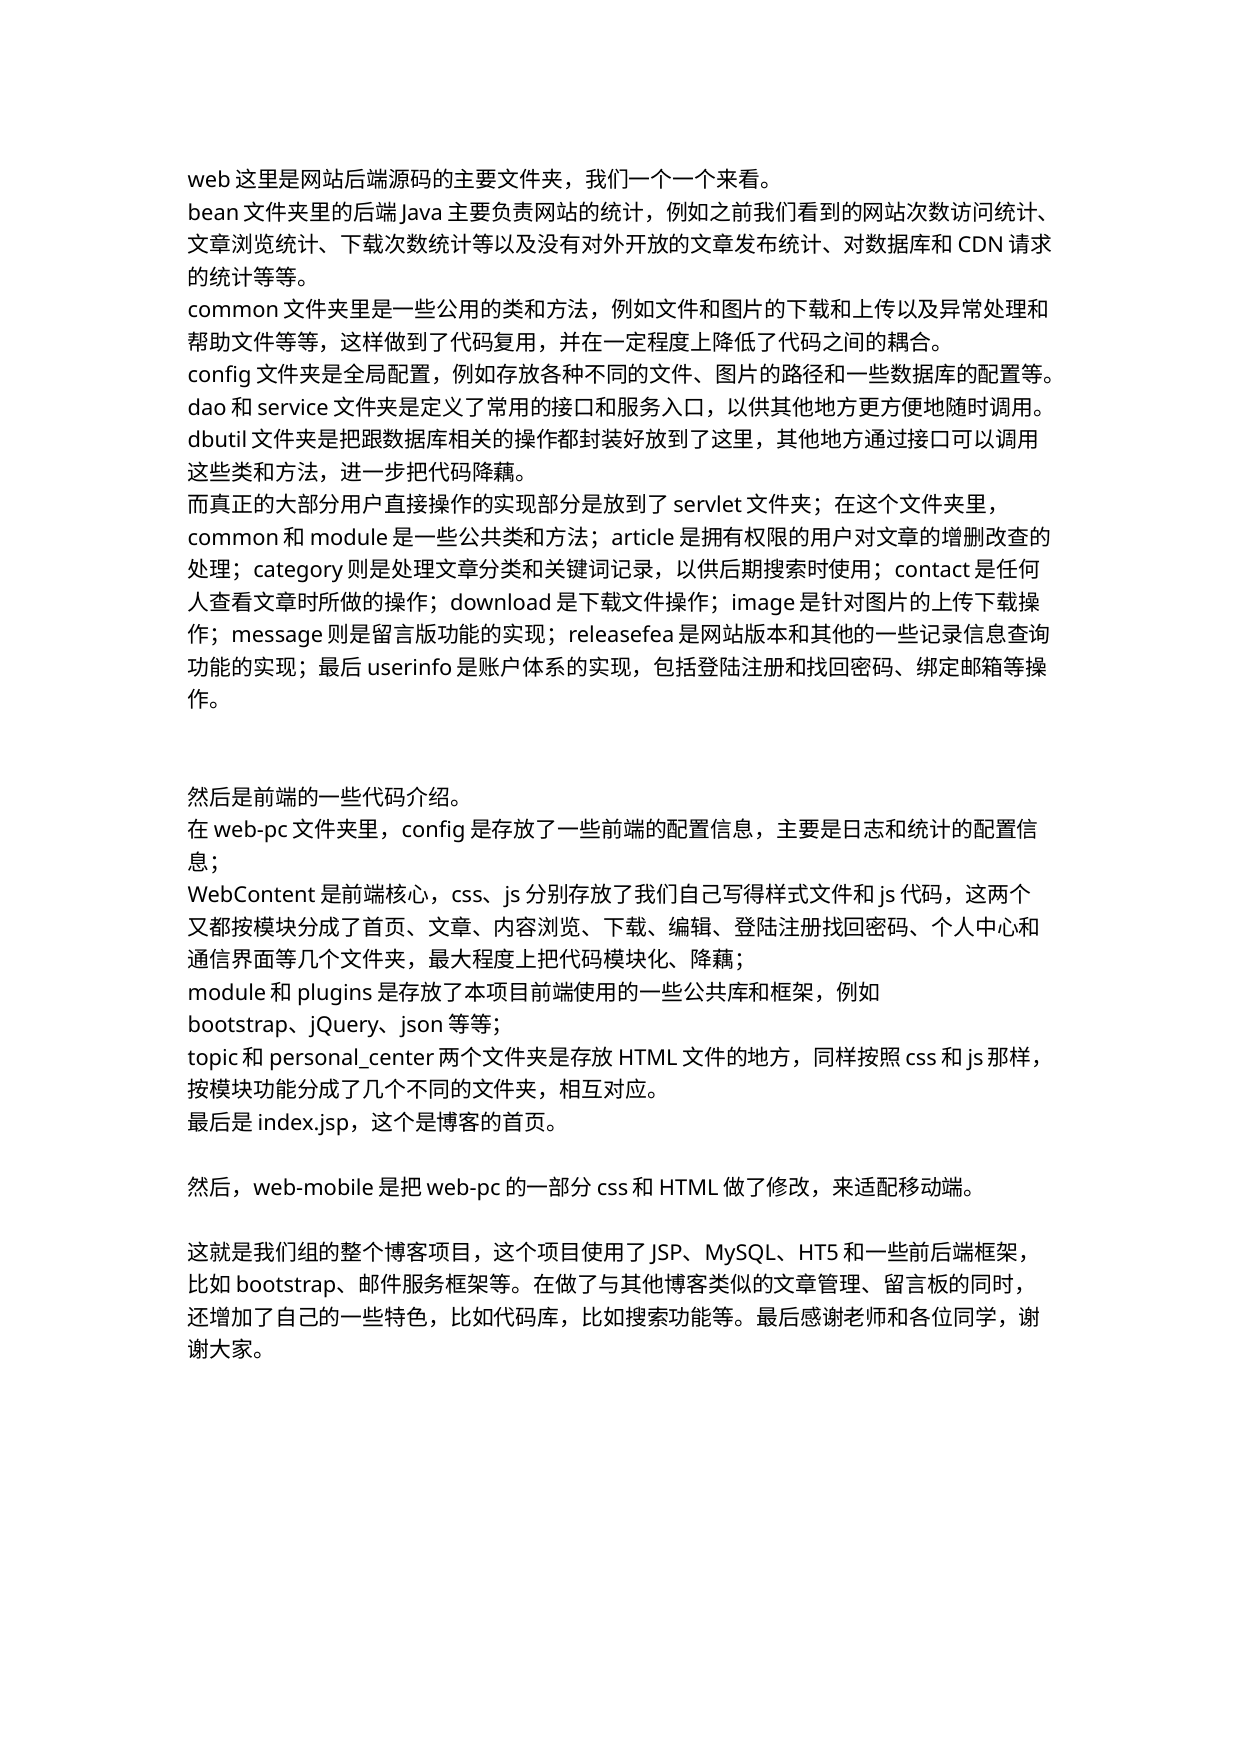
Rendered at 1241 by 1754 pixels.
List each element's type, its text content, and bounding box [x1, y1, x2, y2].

text dao和service文件夹是定义了常用的接口和服务入口，以供其他地方更方便地随时调用。 [187, 389, 1053, 422]
text common文件夹里是一些公用的类和方法，例如文件和图片的下载和上传以及异常处理和帮助文件等等，这样做到了代码复用，并在一定程度上降低了代码之间的耦合。 [187, 292, 1053, 357]
text 然后是前端的一些代码介绍。 [187, 779, 1053, 812]
text bean文件夹里的后端Java主要负责网站的统计，例如之前我们看到的网站次数访问统计、文章浏览统计、下载次数统计等以及没有对外开放的文章发布统计、对数据库和CDN请求的统计等等。 [187, 194, 1053, 292]
text dbutil文件夹是把跟数据库相关的操作都封装好放到了这里，其他地方通过接口可以调用这些类和方法，进一步把代码降藕。 [187, 422, 1053, 487]
text 在web-pc文件夹里，config是存放了一些前端的配置信息，主要是日志和统计的配置信息； [187, 812, 1053, 877]
text WebContent是前端核心，css、js分别存放了我们自己写得样式文件和js代码，这两个又都按模块分成了首页、文章、内容浏览、下载、编辑、登陆注册找回密码、个人中心和通信界面等几个文件夹，最大程度上把代码模块化、降藕； [187, 877, 1053, 974]
text 最后是index.jsp，这个是博客的首页。 [187, 1104, 1053, 1137]
text config文件夹是全局配置，例如存放各种不同的文件、图片的路径和一些数据库的配置等。 [187, 357, 1053, 389]
text 这就是我们组的整个博客项目，这个项目使用了JSP、MySQL、HT5和一些前后端框架，比如bootstrap、邮件服务框架等。在做了与其他博客类似的文章管理、留言板的同时，还增加了自己的一些特色，比如代码库，比如搜索功能等。最后感谢老师和各位同学，谢谢大家。 [187, 1234, 1053, 1364]
text topic和personal_center两个文件夹是存放HTML文件的地方，同样按照css和js那样，按模块功能分成了几个不同的文件夹，相互对应。 [187, 1039, 1053, 1104]
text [187, 162, 1053, 194]
text 然后，web-mobile是把web-pc的一部分css和HTML做了修改，来适配移动端。 [187, 1169, 1053, 1202]
text 而真正的大部分用户直接操作的实现部分是放到了servlet文件夹；在这个文件夹里，common和module是一些公共类和方法；article是拥有权限的用户对文章的增删改查的处理；category则是处理文章分类和关键词记录，以供后期搜索时使用；contact是任何人查看文章时所做的操作；download是下载文件操作；image是针对图片的上传下载操作；message则是留言版功能的实现；releasefea是网站版本和其他的一些记录信息查询功能的实现；最后userinfo是账户体系的实现，包括登陆注册和找回密码、绑定邮箱等操作。 [187, 487, 1053, 714]
text module和plugins是存放了本项目前端使用的一些公共库和框架，例如bootstrap、jQuery、json等等； [187, 974, 1053, 1039]
